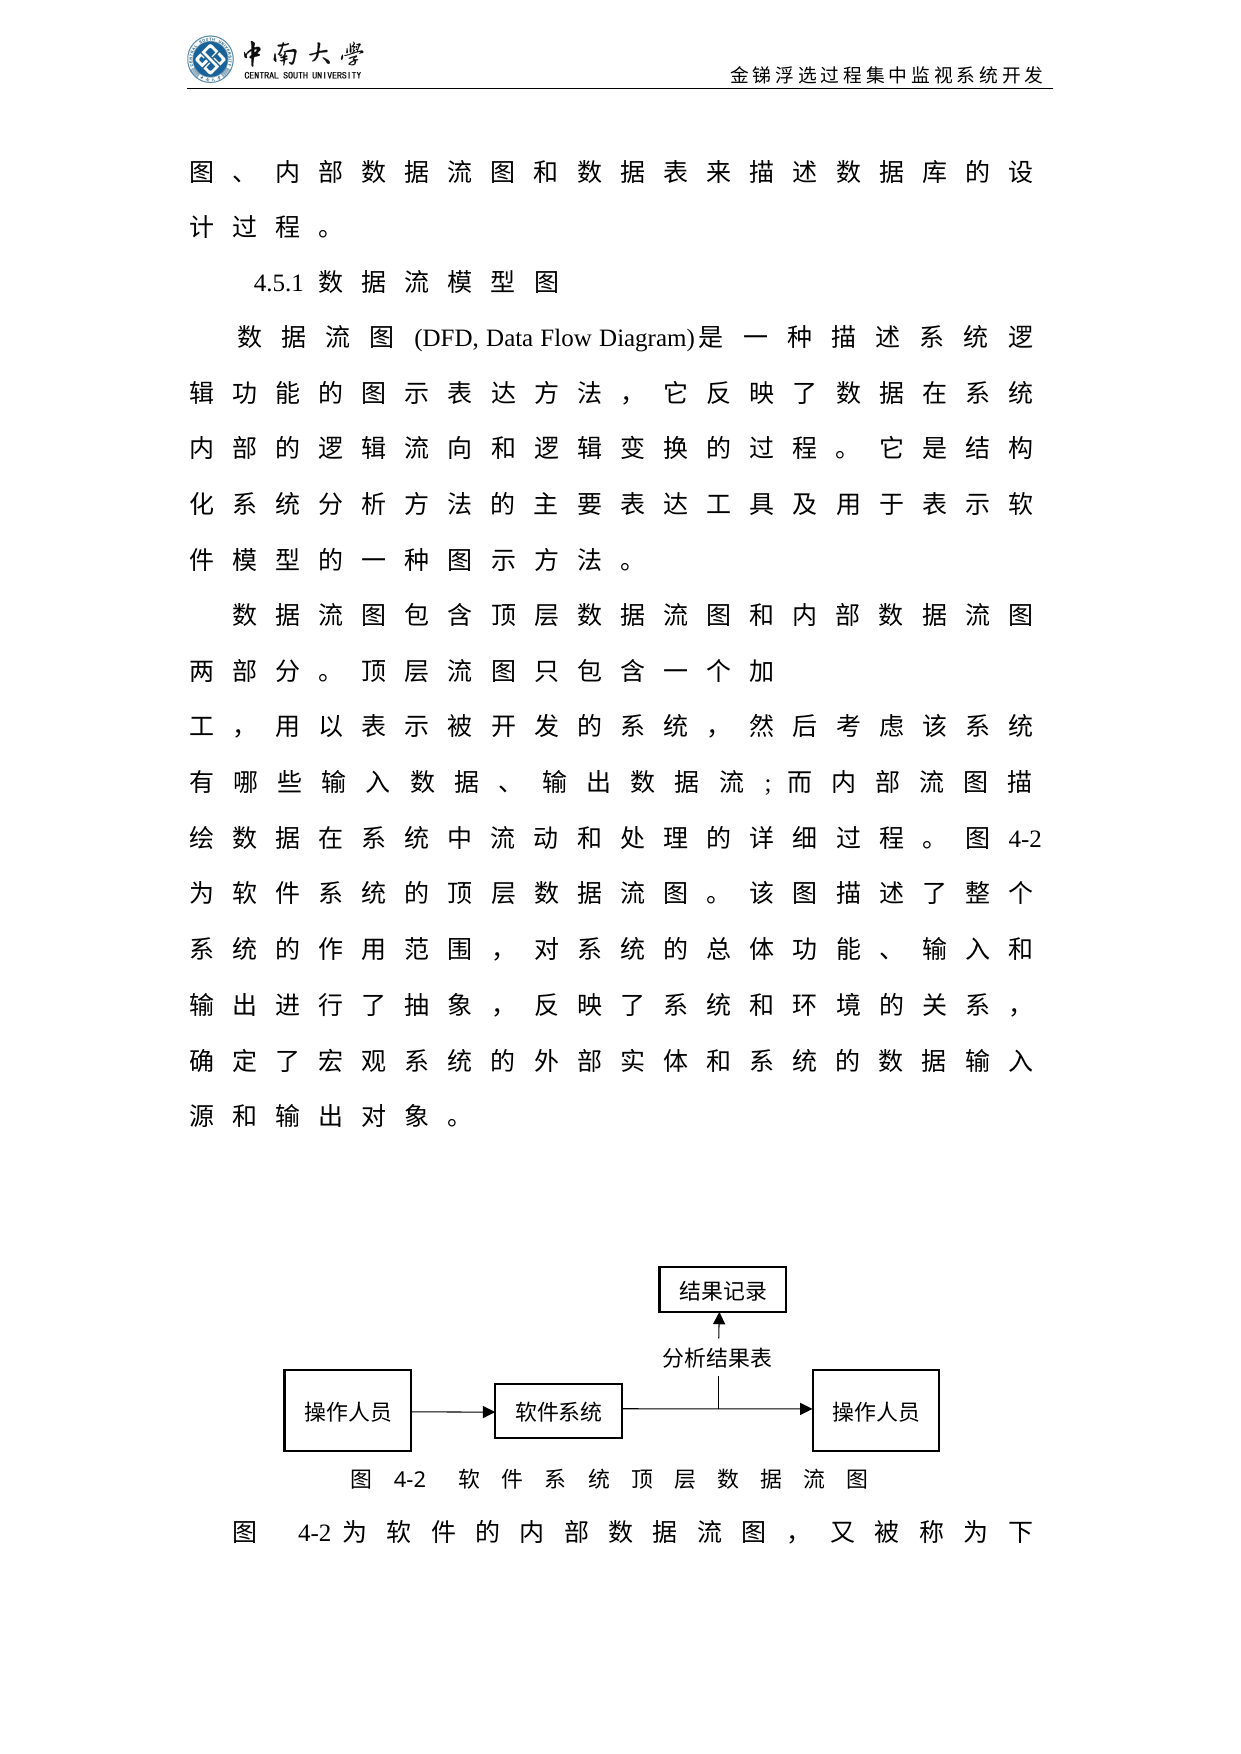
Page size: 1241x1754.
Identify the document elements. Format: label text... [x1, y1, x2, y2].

text 数据流图包含顶层数据流图和内部数据流图两部分。顶层流图只包含一个加 [189, 595, 1051, 688]
text 图4-2为软件的内部数据流图，又被称为下层数据流图。它按照自上而下、 [189, 1512, 1051, 1549]
text 图4-2 软件系统顶层数据流图 [189, 1459, 1051, 1496]
text 数据流图(DFD, Data Flow Diagram)是一种描述系统逻辑功能的图示表达方法，它反映了数据在系统内部的逻辑流向和逻辑变换的过程。它是结构化系统分析方法的主要表达工具及用于表示软件模型的一种图示方法。 [189, 317, 1051, 577]
text 工，用以表示被开发的系统，然后考虑该系统有哪些输入数据、输出数据流;而内部流图描绘数据在系统中流动和处理的详细过程。图4-2为软件系统的顶层数据流图。该图描述了整个系统的作用范围，对系统的总体功能、输入和输出进行了抽象，反映了系统和环境的关系，确定了宏观系统的外部实体和系统的数据输入源和输出对象。 [189, 706, 1051, 1133]
text 和识别的图像、数值和文字等视觉信息，呈现在软件各个界面上;或被转化为Windows可识别的二进制数据流，以文件(图片和视频文件、数据库文件)的形式，保存在硬盘驱动器上，实现数据的永久化(Persistence )。下面以顶层数据流图、内部数据流图和数据表来描述数据库的设计过程。 [189, 152, 1051, 245]
picture [187, 35, 367, 83]
text 4.5.1 数据流模型图 [189, 263, 1051, 300]
